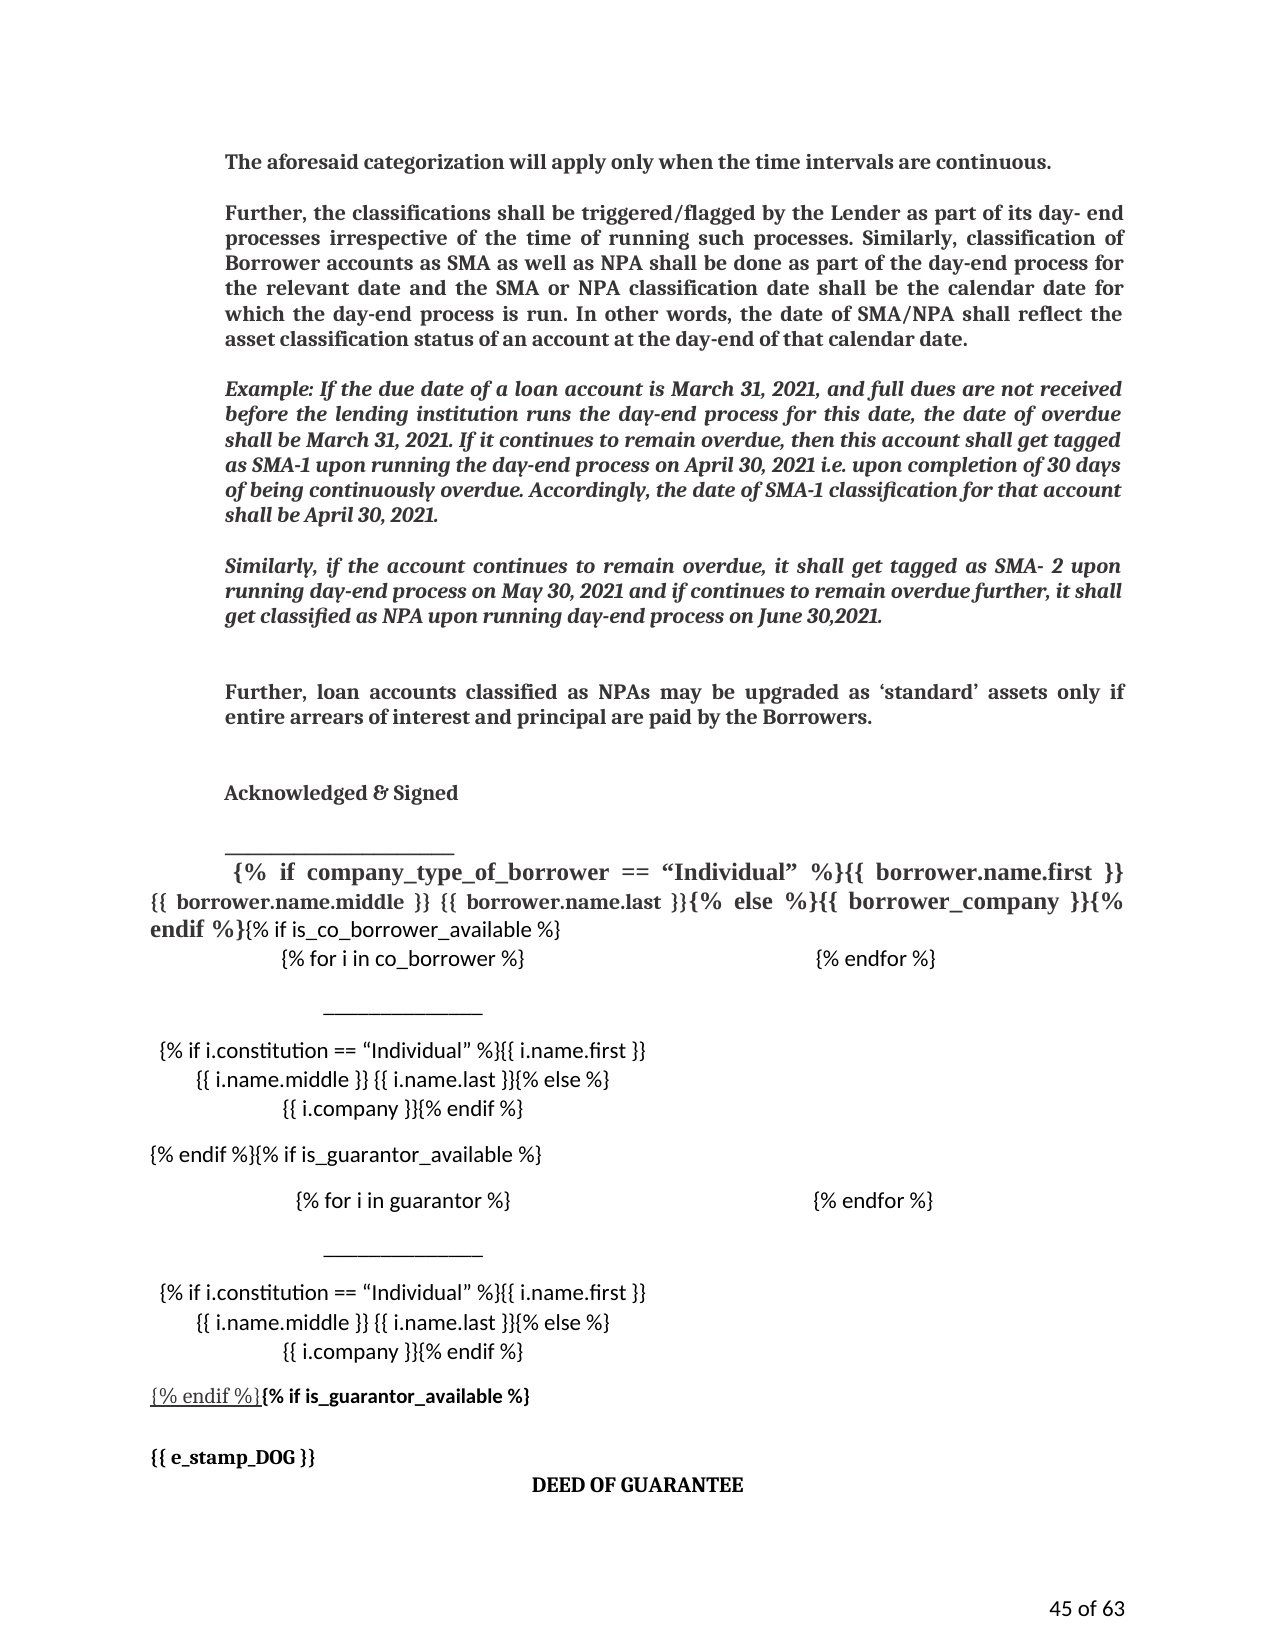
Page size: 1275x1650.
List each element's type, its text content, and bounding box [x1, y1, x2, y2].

table_header {% endfor %} [656, 1186, 1090, 1383]
text Further, loan accounts classified as NPAs may be upgraded as ‘standard’ assets only if entire arrears of interest and principal are paid by the Borrowers. [225, 679, 1125, 730]
table_header {% endfor %} [656, 944, 1095, 1140]
text {% endif %}{% if is_guarantor_available %} [150, 1140, 1125, 1168]
text {% if company_type_of_borrower == “Individual” %}{{ borrower.name.first }} {{ borrower.name.middle }} {{ borrower.name.last }}{% else %}{{ borrower_company }}{% endif %}{% if is_co_borrower_available %} [150, 857, 1125, 944]
text Example: If the due date of a loan account is March 31, 2021, and full dues are not received before the lending institution runs the day-end process for this date, the date of overdue shall be March 31, 2021. If it continues to remain overdue, then this account shall get tagged as SMA-1 upon running the day-end process on April 30, 2021 i.e. upon completion of 30 days of being continuously overdue. Accordingly, the date of SMA-1 classification for that account shall be April 30, 2021. [225, 377, 1125, 528]
text Acknowledged & Signed [150, 780, 1125, 805]
text {% endif %}{% if is_guarantor_available %} [150, 1383, 1125, 1441]
text {{ e_stamp_DOG }} [150, 1445, 1125, 1469]
text Further, the classifications shall be triggered/flagged by the Lender as part of its day- end processes irrespective of the time of running such processes. Similarly, classification of Borrower accounts as SMA as well as NPA shall be done as part of the day-end process for the relevant date and the SMA or NPA classification date shall be the calendar date for which the day-end process is run. In other words, the date of SMA/NPA shall reflect the asset classification status of an account at the day-end of that calendar date. [225, 200, 1125, 352]
text Similarly, if the account continues to remain overdue, it shall get tagged as SMA- 2 upon running day-end process on May 30, 2021 and if continues to remain overdue further, it shall get classified as NPA upon running day-end process on June 30,2021. [225, 553, 1125, 629]
text DEED OF GUARANTEE [150, 1473, 1125, 1498]
table_header {% for i in co_borrower %} ______________ {% if i.constitution == “Individual” %}{{ i.name.first }} {{ i.name.middle }} {{ i.name.last }}{% else %}{{ i.company }}{% endif %} [150, 944, 656, 1140]
text The aforesaid categorization will apply only when the time intervals are continuous. [225, 150, 1125, 175]
text ____________________ [150, 831, 1125, 857]
table_header {% for i in guarantor %} ______________ {% if i.constitution == “Individual” %}{{ i.name.first }} {{ i.name.middle }} {{ i.name.last }}{% else %}{{ i.company }}{% endif %} [150, 1186, 656, 1383]
